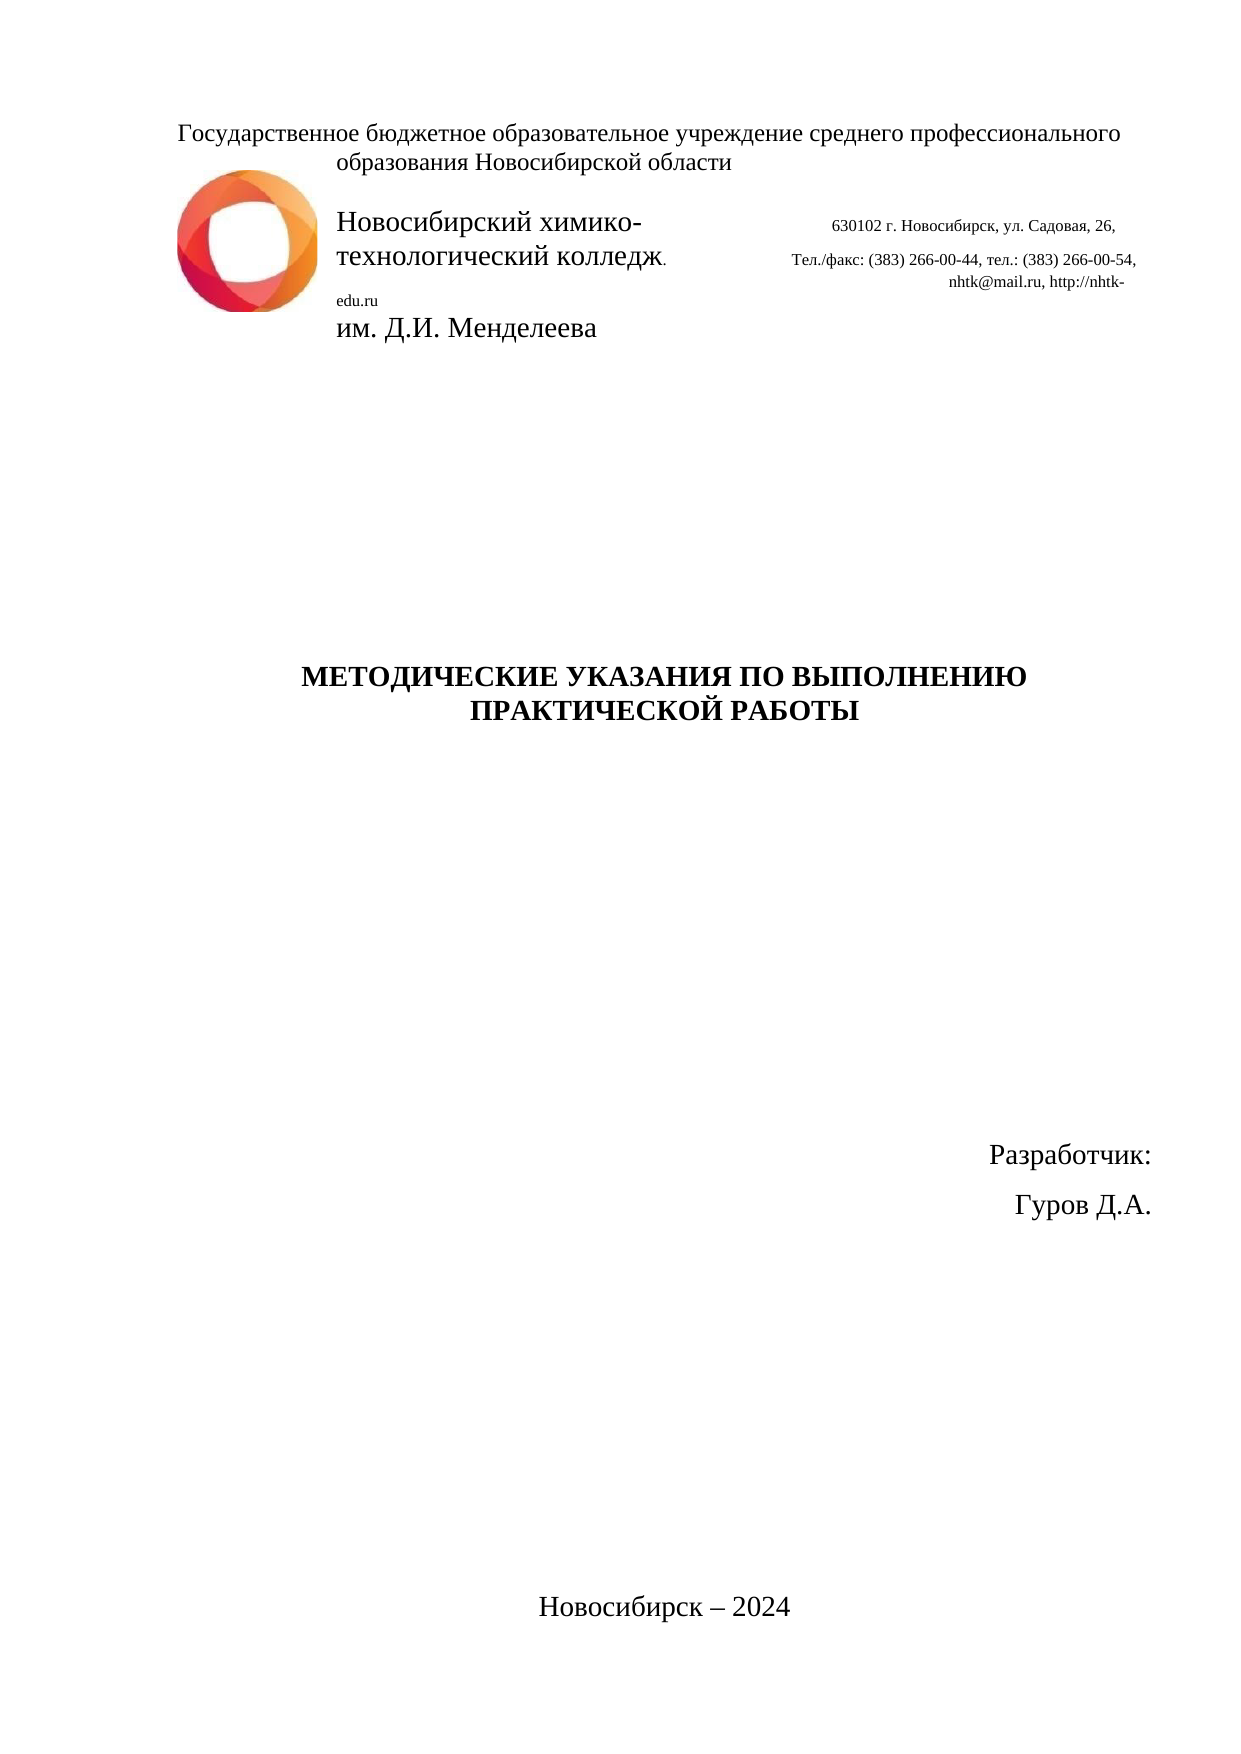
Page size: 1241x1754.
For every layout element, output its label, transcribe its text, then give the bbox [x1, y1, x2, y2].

text Государственное бюджетное образовательное учреждение среднего профессионального образования Новосибирской области [177, 118, 1152, 176]
text МЕТОДИЧЕСКИЕ УКАЗАНИЯ ПО ВЫПОЛНЕНИЮ [177, 659, 1152, 693]
text ПРАКТИЧЕСКОЙ РАБОТЫ [177, 693, 1152, 727]
text Гуров Д.А. [177, 1187, 1152, 1221]
text Новосибирск – 2024 [177, 1589, 1152, 1622]
text nhtk@mail.ru, http://nhtk-edu.ru [318, 271, 1152, 310]
text технологический колледж. Тел./факс: (383) 266-00-44, тел.: (383) 266-00-54, [318, 238, 1152, 271]
text Разработчик: [177, 1137, 1152, 1171]
text им. Д.И. Менделеева [177, 310, 1152, 343]
text Новосибирский химико- 630102 г. Новосибирск, ул. Садовая, 26, [318, 204, 1152, 238]
